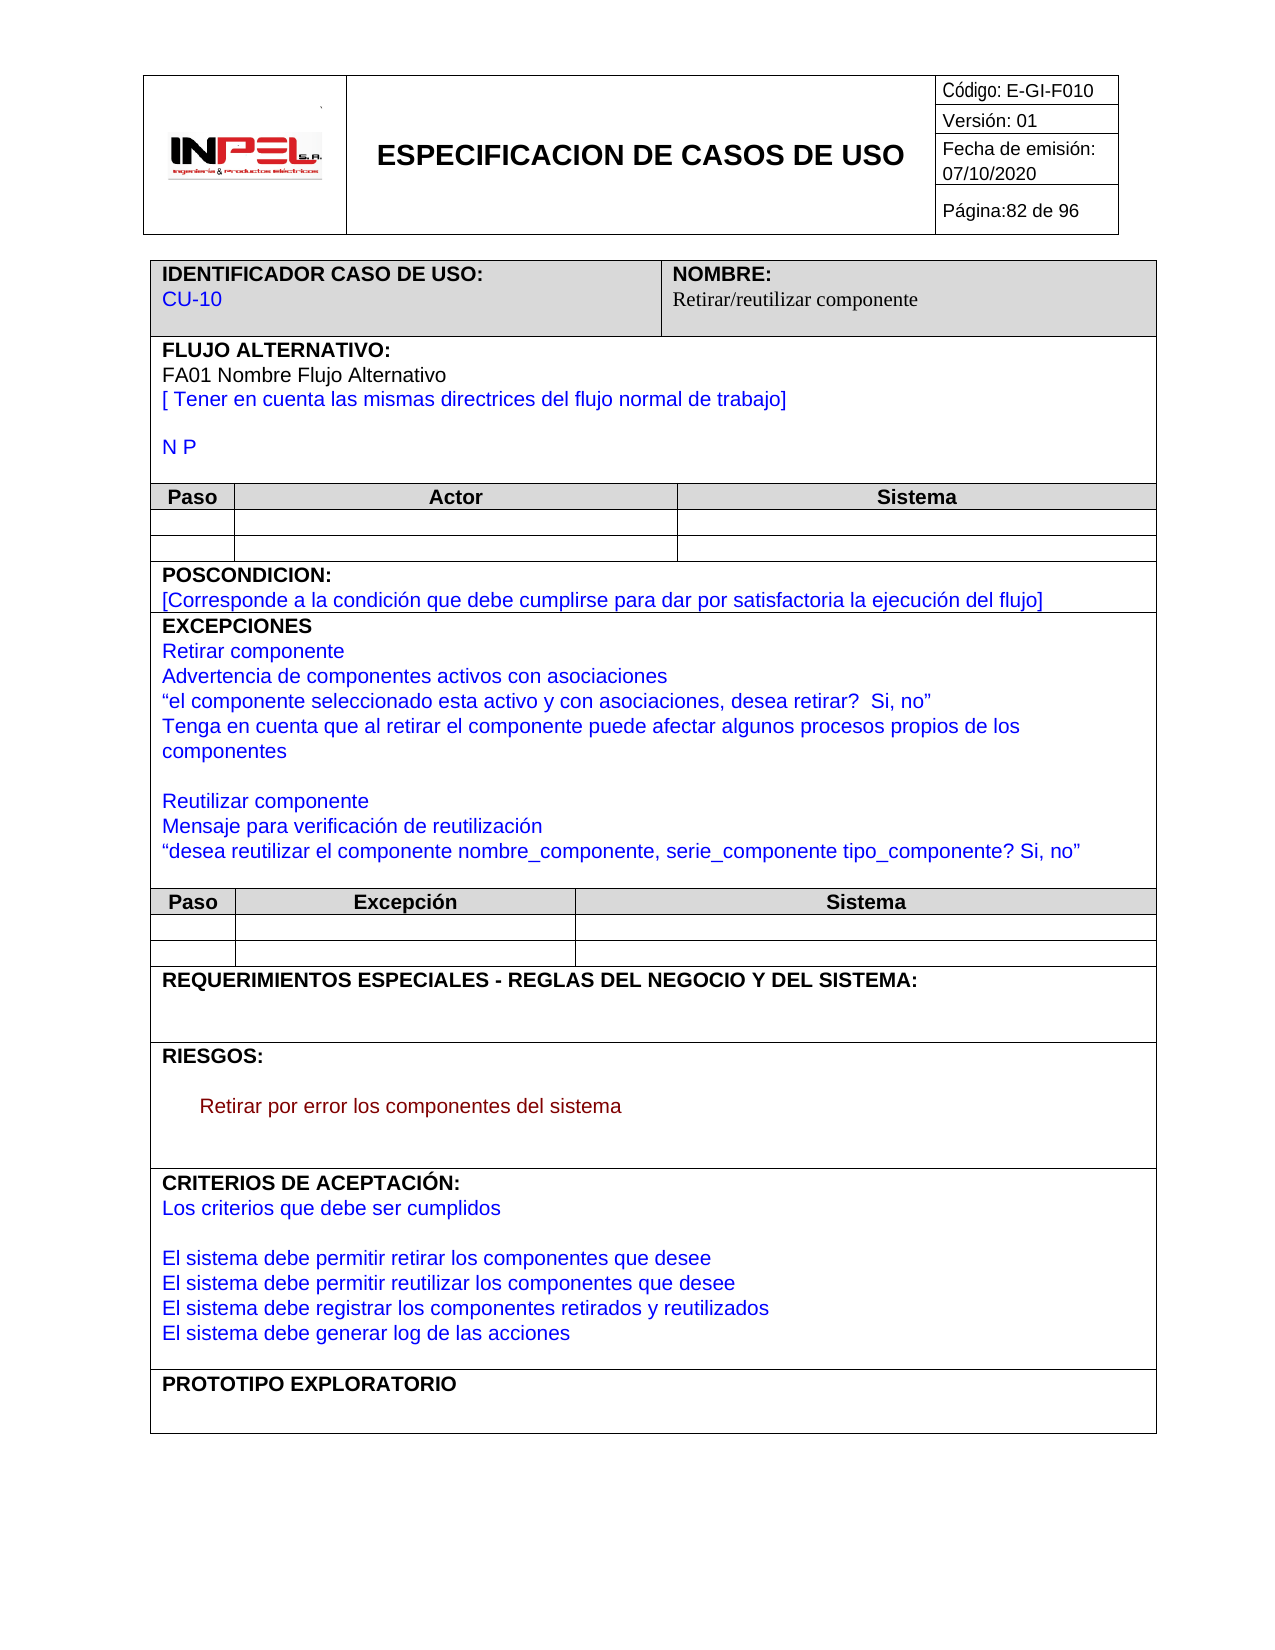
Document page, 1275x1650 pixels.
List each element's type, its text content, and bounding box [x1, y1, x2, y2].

table_cell RIESGOS: Retirar por error los componentes del sistema [151, 1043, 1156, 1168]
table_cell Sistema [678, 484, 1156, 509]
table_cell [576, 915, 1156, 940]
table_cell REQUERIMIENTOS ESPECIALES - REGLAS DEL NEGOCIO Y DEL SISTEMA: [151, 967, 1156, 1042]
table_cell [678, 536, 1156, 561]
table_cell PROTOTIPO EXPLORATORIO [151, 1370, 1156, 1433]
table_cell [236, 915, 575, 940]
table_cell FLUJO ALTERNATIVO: FA01 Nombre Flujo Alternativo [ Tener en cuenta las mismas directrices del flujo normal de trabajo] N P [151, 337, 1156, 483]
table_cell [678, 510, 1156, 535]
table_header NOMBRE: Retirar/reutilizar componente [662, 261, 1156, 336]
table_cell [151, 915, 235, 940]
table_cell [151, 510, 234, 535]
table_cell CRITERIOS DE ACEPTACIÓN: Los criterios que debe ser cumplidos El sistema debe permitir retirar los componentes que desee El sistema debe permitir reutilizar los componentes que desee El sistema debe registrar los componentes retirados y reutilizados El sistema debe generar log de las acciones [151, 1169, 1156, 1369]
table_cell [151, 536, 234, 561]
table_cell EXCEPCIONES Retirar componente Advertencia de componentes activos con asociaciones “el componente seleccionado esta activo y con asociaciones, desea retirar? Si, no” Tenga en cuenta que al retirar el componente puede afectar algunos procesos propios de los componentes Reutilizar componente Mensaje para verificación de reutilización “desea reutilizar el componente nombre_componente, serie_componente tipo_componente? Si, no” [151, 613, 1156, 888]
table_cell Actor [235, 484, 677, 509]
table_cell POSCONDICION: [Corresponde a la condición que debe cumplirse para dar por satisfactoria la ejecución del flujo] [151, 562, 1156, 612]
table_cell [235, 510, 677, 535]
table_cell [235, 536, 677, 561]
table_cell [151, 941, 235, 966]
table_cell [576, 941, 1156, 966]
table_cell [236, 941, 575, 966]
table_header IDENTIFICADOR CASO DE USO: CU-10 [151, 261, 661, 336]
table_cell Excepción [236, 889, 575, 914]
table_cell Sistema [576, 889, 1156, 914]
table_cell Paso [151, 889, 235, 914]
picture [167, 106, 323, 204]
table_cell Paso [151, 484, 234, 509]
